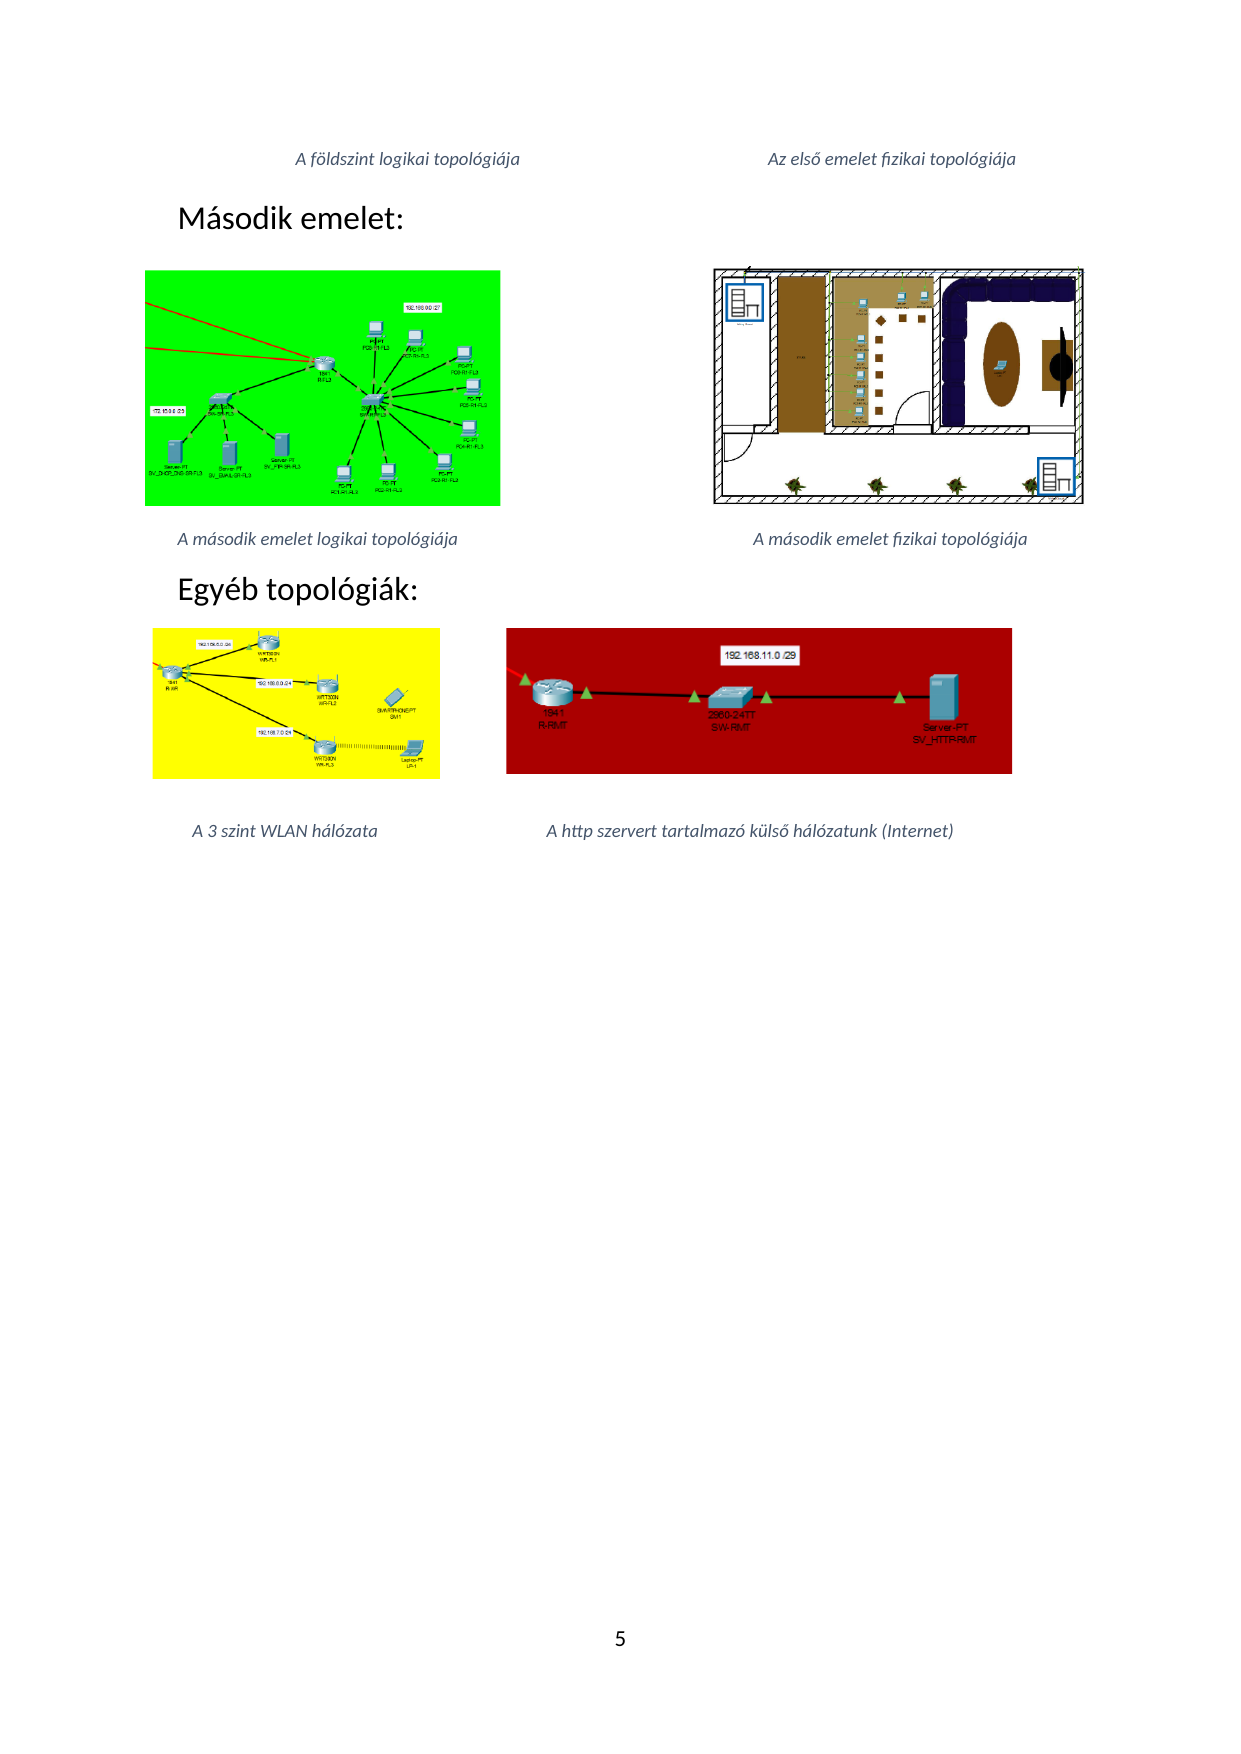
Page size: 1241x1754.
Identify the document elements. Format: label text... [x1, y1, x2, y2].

picture [506, 628, 1013, 774]
picture [145, 270, 501, 506]
picture [711, 266, 1085, 506]
picture [152, 628, 440, 779]
text Második emelet: [148, 197, 1093, 238]
text A földszint logikai topológiája Az első emelet fizikai topológiája [148, 148, 1093, 171]
text Egyéb topológiák: [148, 568, 1093, 609]
